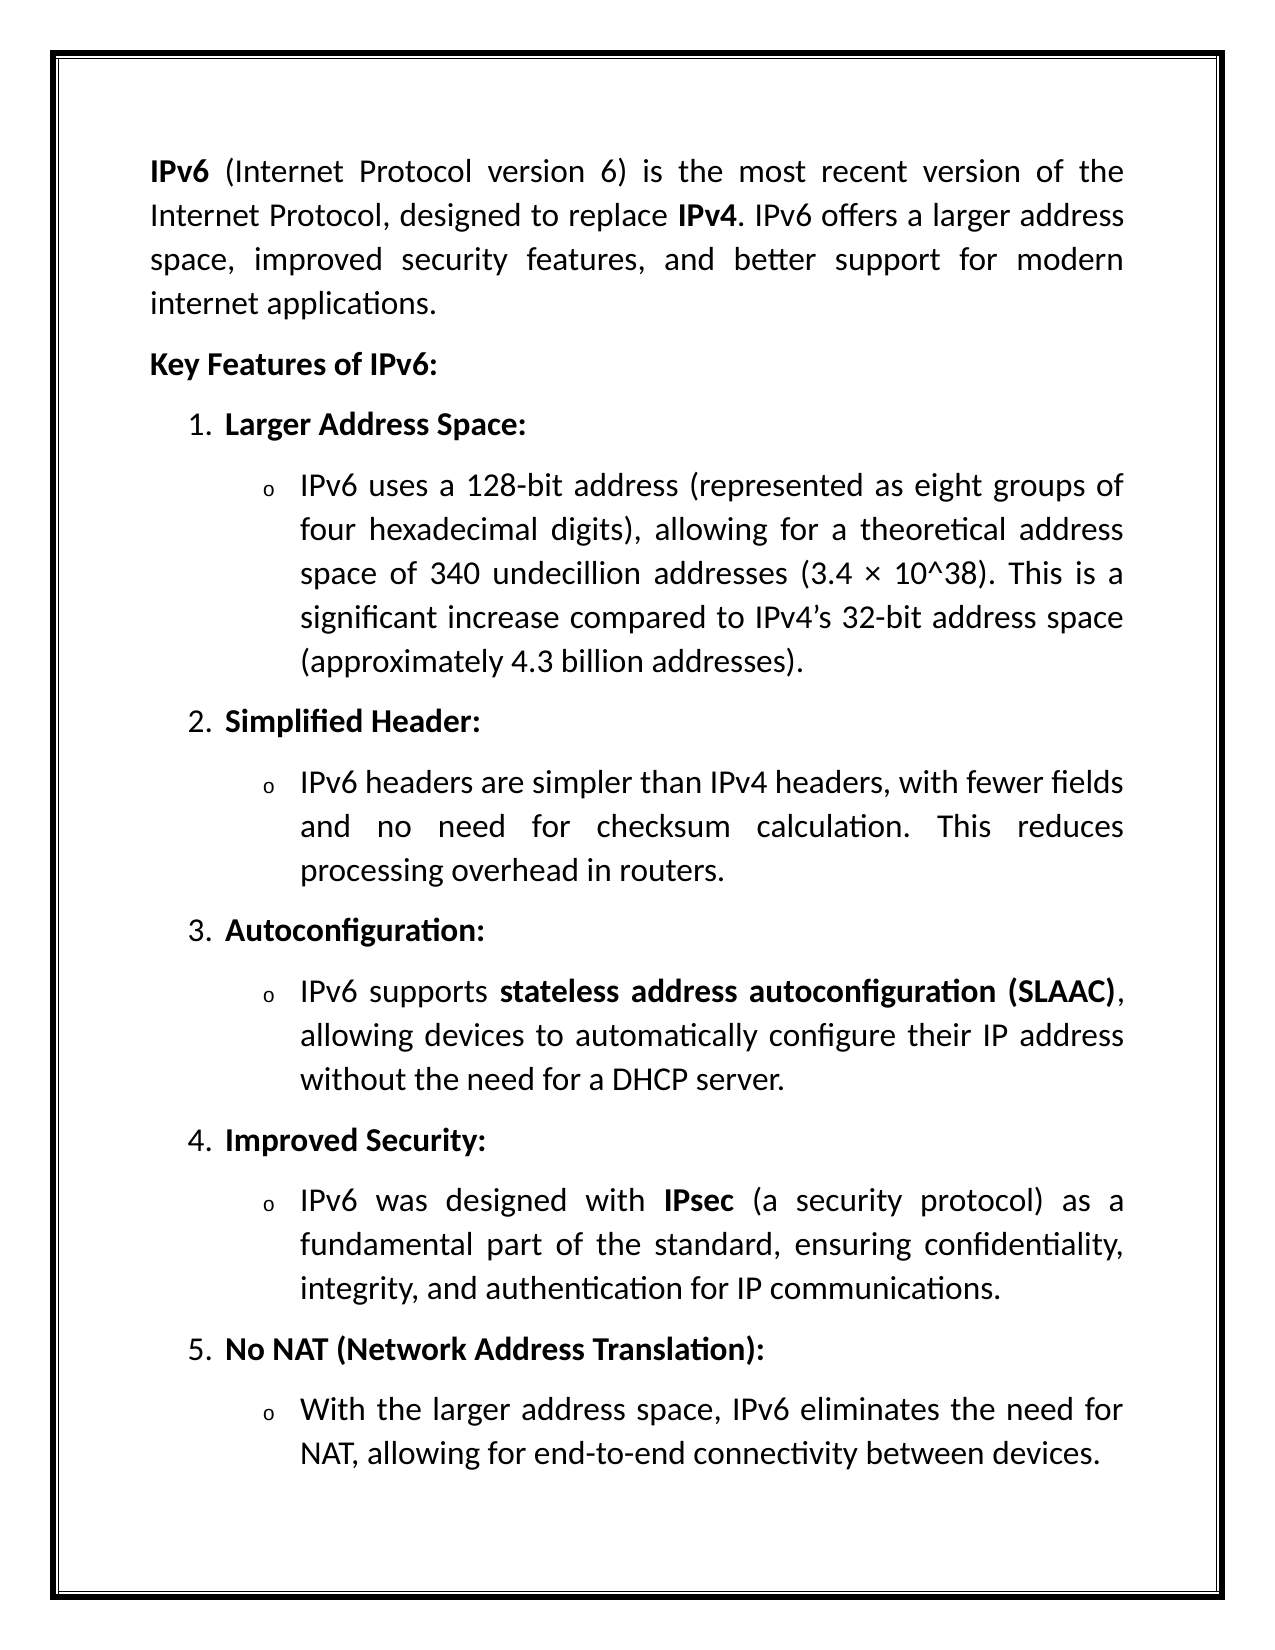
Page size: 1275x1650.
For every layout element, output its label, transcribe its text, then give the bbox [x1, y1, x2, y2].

list Simplified Header: [187, 700, 1125, 741]
text Key Features of IPv6: [150, 342, 1125, 383]
list Larger Address Space: [187, 403, 1125, 444]
list With the larger address space, IPv6 eliminates the need for NAT, allowing for end-to-end connectivity between devices. [262, 1388, 1125, 1473]
list IPv6 was designed with IPsec (a security protocol) as a fundamental part of the standard, ensuring confidentiality, integrity, and authentication for IP communications. [262, 1179, 1125, 1308]
list No NAT (Network Address Translation): [187, 1328, 1125, 1368]
list IPv6 headers are simpler than IPv4 headers, with fewer fields and no need for checksum calculation. This reduces processing overhead in routers. [262, 761, 1125, 889]
text IPv6 (Internet Protocol version 6) is the most recent version of the Internet Protocol, designed to replace IPv4. IPv6 offers a larger address space, improved security features, and better support for modern internet applications. [150, 150, 1125, 323]
list IPv6 uses a 128-bit address (represented as eight groups of four hexadecimal digits), allowing for a theoretical address space of 340 undecillion addresses (3.4 × 10^38). This is a significant increase compared to IPv4’s 32-bit address space (approximately 4.3 billion addresses). [262, 464, 1125, 680]
list Autoconfiguration: [187, 909, 1125, 950]
list Improved Security: [187, 1118, 1125, 1159]
list IPv6 supports stateless address autoconfiguration (SLAAC), allowing devices to automatically configure their IP address without the need for a DHCP server. [262, 970, 1125, 1099]
